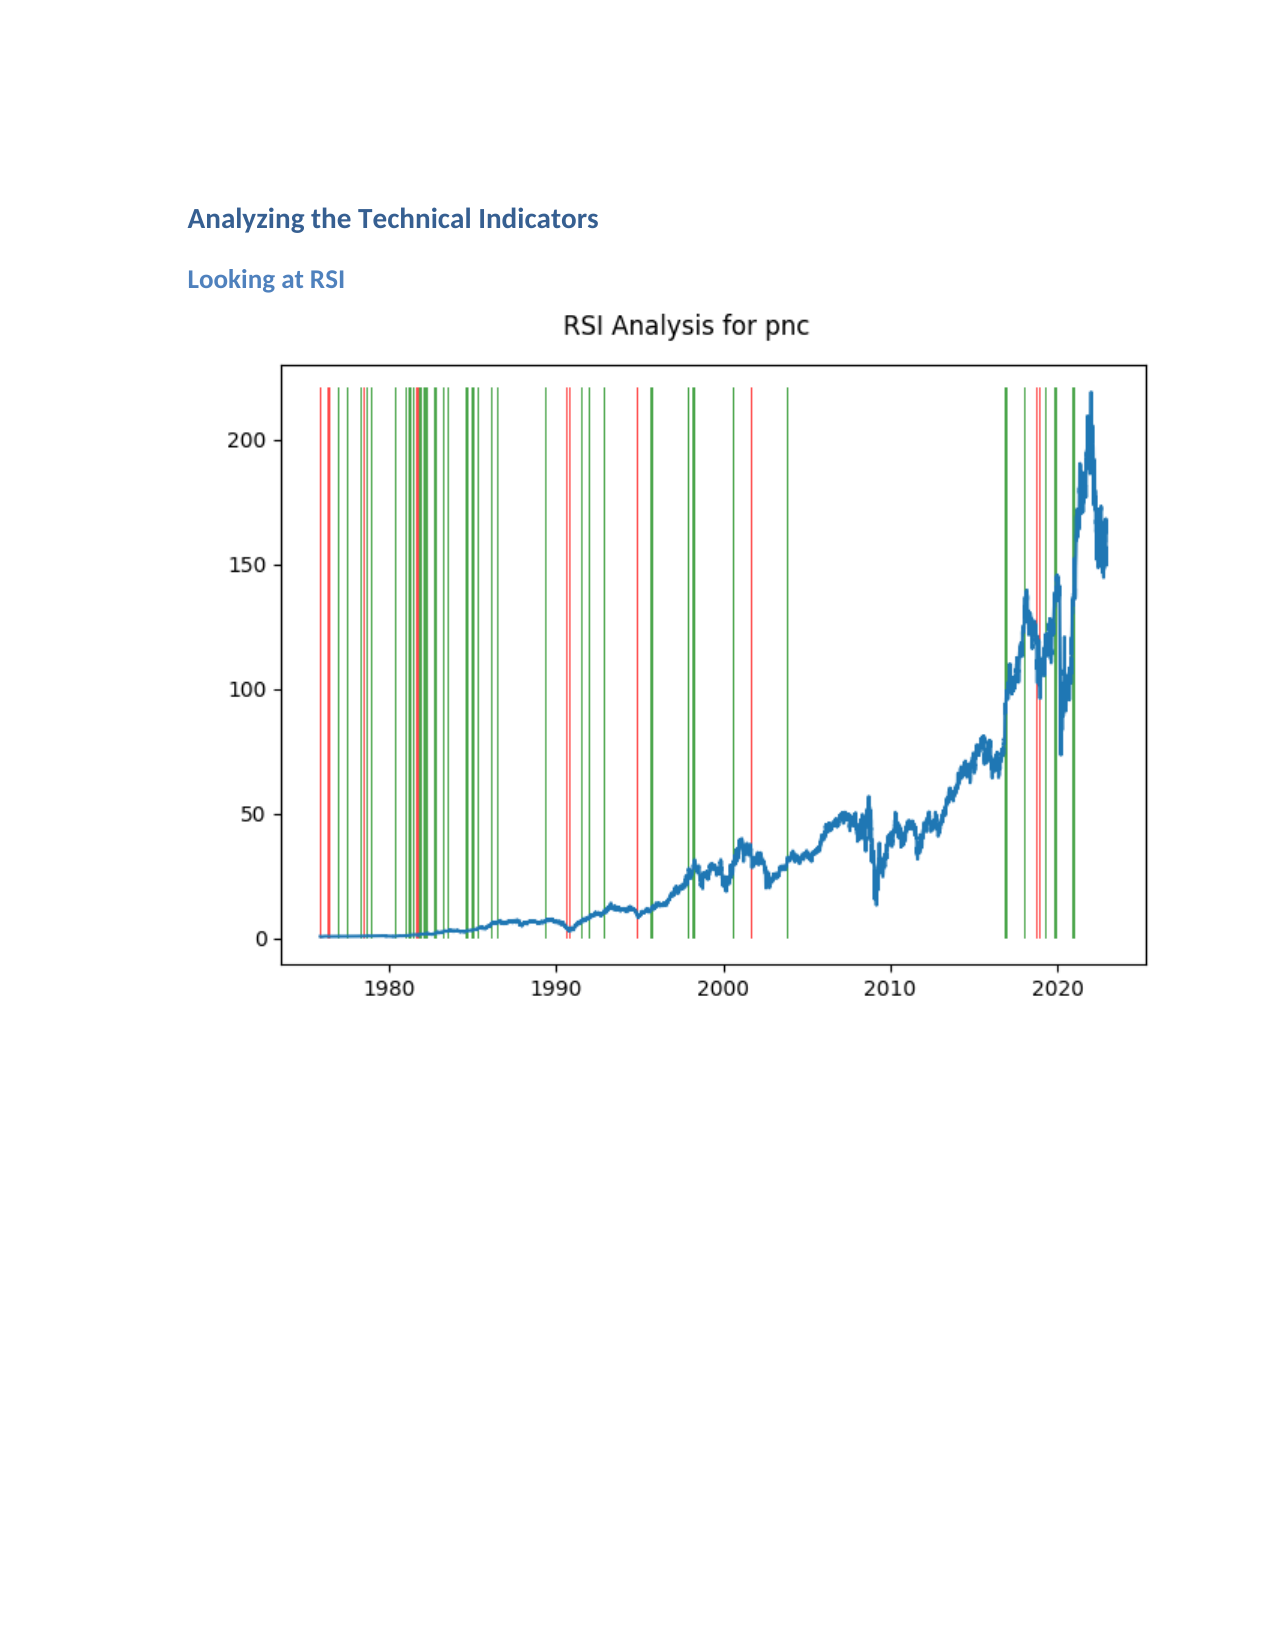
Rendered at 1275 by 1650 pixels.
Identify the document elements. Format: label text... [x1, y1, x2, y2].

picture [206, 299, 1167, 1020]
subtitle Looking at RSI [187, 262, 1087, 295]
subtitle Analyzing the Technical Indicators [187, 200, 1087, 236]
